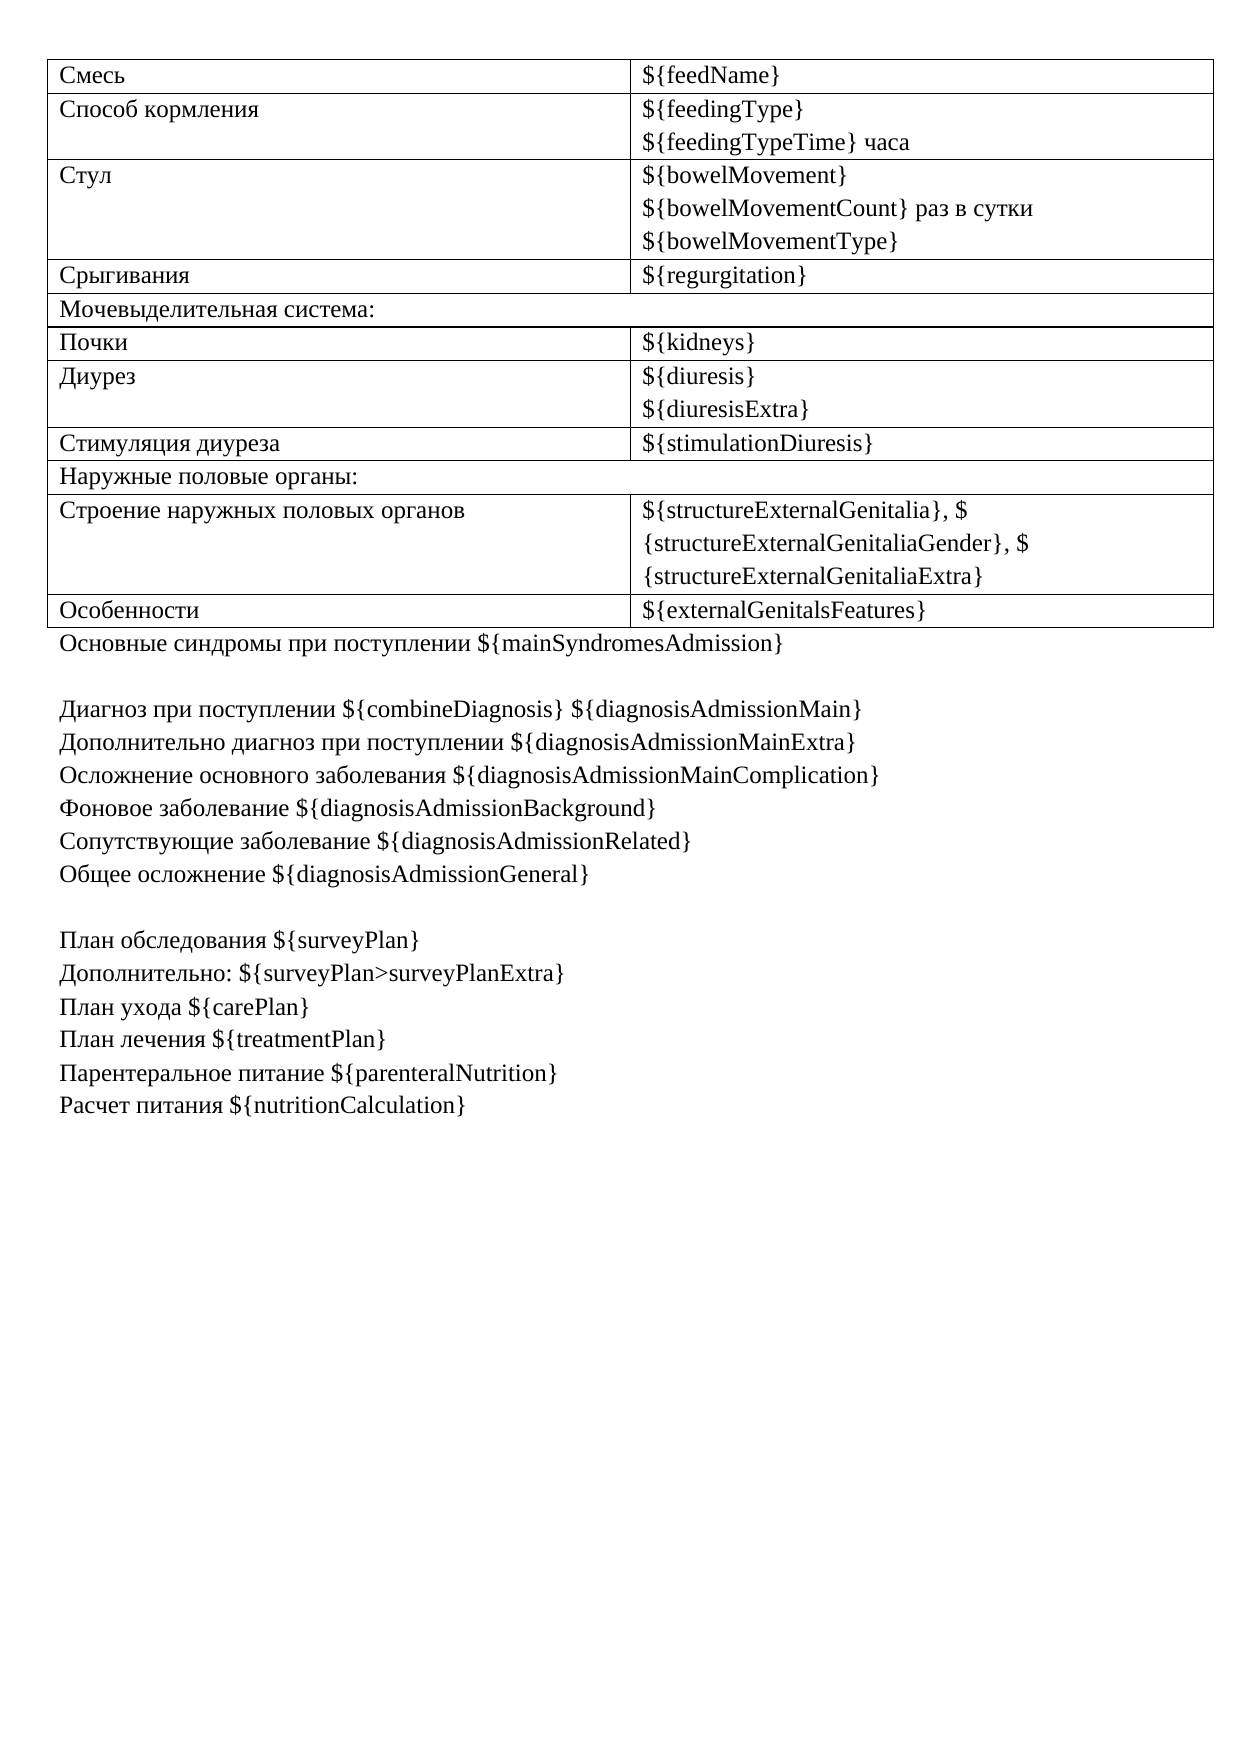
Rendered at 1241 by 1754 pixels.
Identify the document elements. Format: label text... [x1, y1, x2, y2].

table_cell ${regurgitation} [631, 260, 1213, 293]
table_cell ${stimulationDiuresis} [631, 428, 1213, 460]
table_cell Стимуляция диуреза [48, 428, 630, 460]
table_cell ${kidneys} [631, 328, 1213, 360]
table_cell ${diuresis} ${diuresisExtra} [631, 361, 1213, 427]
text Дополнительно: ${surveyPlan>surveyPlanExtra} [59, 958, 1203, 987]
table_cell ${structureExternalGenitalia}, ${structureExternalGenitaliaGender}, ${structureExternalGenitaliaExtra} [631, 495, 1213, 594]
table_cell Смесь [48, 60, 630, 93]
text Парентеральное питание ${parenteralNutrition} [59, 1058, 1203, 1086]
text Сопутствующие заболевание ${diagnosisAdmissionRelated} [59, 826, 1203, 855]
table_cell Строение наружных половых органов [48, 495, 630, 594]
table_cell Диурез [48, 361, 630, 427]
text Основные синдромы при поступлении ${mainSyndromesAdmission} [59, 628, 1203, 657]
text Диагноз при поступлении ${combineDiagnosis} ${diagnosisAdmissionMain} [59, 694, 1203, 723]
text Осложнение основного заболевания ${diagnosisAdmissionMainComplication} [59, 760, 1203, 789]
table_cell Стул [48, 160, 630, 259]
text Расчет питания ${nutritionCalculation} [59, 1091, 1203, 1119]
text Фоновое заболевание ${diagnosisAdmissionBackground} [59, 793, 1203, 822]
table_cell ${externalGenitalsFeatures} [631, 595, 1213, 627]
table_cell Способ кормления [48, 94, 630, 159]
table_cell Особенности [48, 595, 630, 627]
table_cell Срыгивания [48, 260, 630, 293]
table_cell ${feedName} [631, 60, 1213, 93]
text Общее осложнение ${diagnosisAdmissionGeneral} [59, 859, 1203, 888]
table_cell Мочевыделительная система: [48, 294, 1213, 326]
text Дополнительно диагноз при поступлении ${diagnosisAdmissionMainExtra} [59, 727, 1203, 756]
table_cell ${bowelMovement} ${bowelMovementCount} раз в сутки ${bowelMovementType} [631, 160, 1213, 259]
table_cell Наружные половые органы: [48, 461, 1213, 494]
text План обследования ${surveyPlan} [59, 926, 1203, 954]
table_cell ${feedingType} ${feedingTypeTime} часа [631, 94, 1213, 159]
text План ухода ${carePlan} [59, 992, 1203, 1020]
table_cell Почки [48, 328, 630, 360]
text План лечения ${treatmentPlan} [59, 1024, 1203, 1053]
